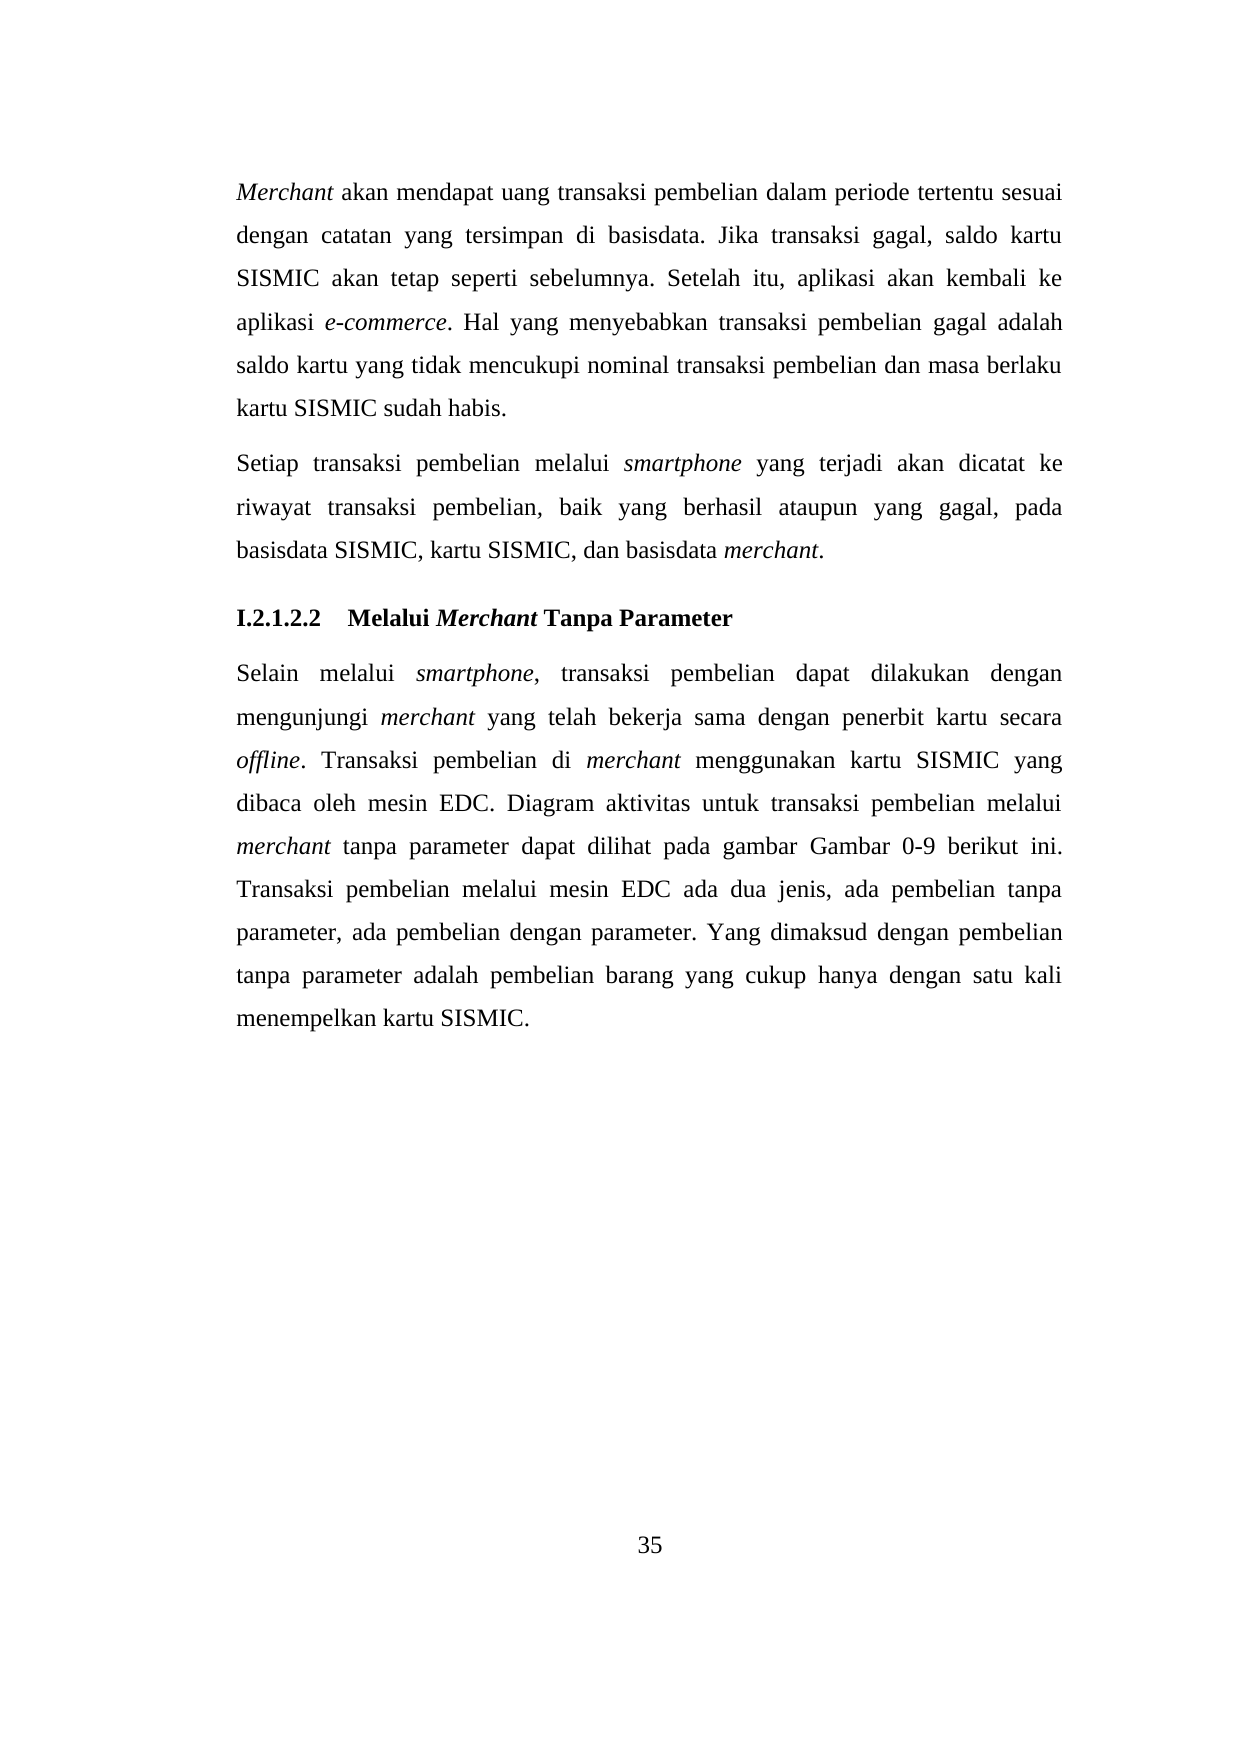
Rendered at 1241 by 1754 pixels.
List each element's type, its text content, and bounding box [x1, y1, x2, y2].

subtitle Melalui Merchant Tanpa Parameter [236, 603, 1063, 632]
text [236, 177, 1063, 422]
text Setiap transaksi pembelian melalui smartphone yang terjadi akan dicatat ke riwayat transaksi pembelian, baik yang berhasil ataupun yang gagal, pada basisdata SISMIC, kartu SISMIC, dan basisdata merchant. [236, 448, 1063, 563]
